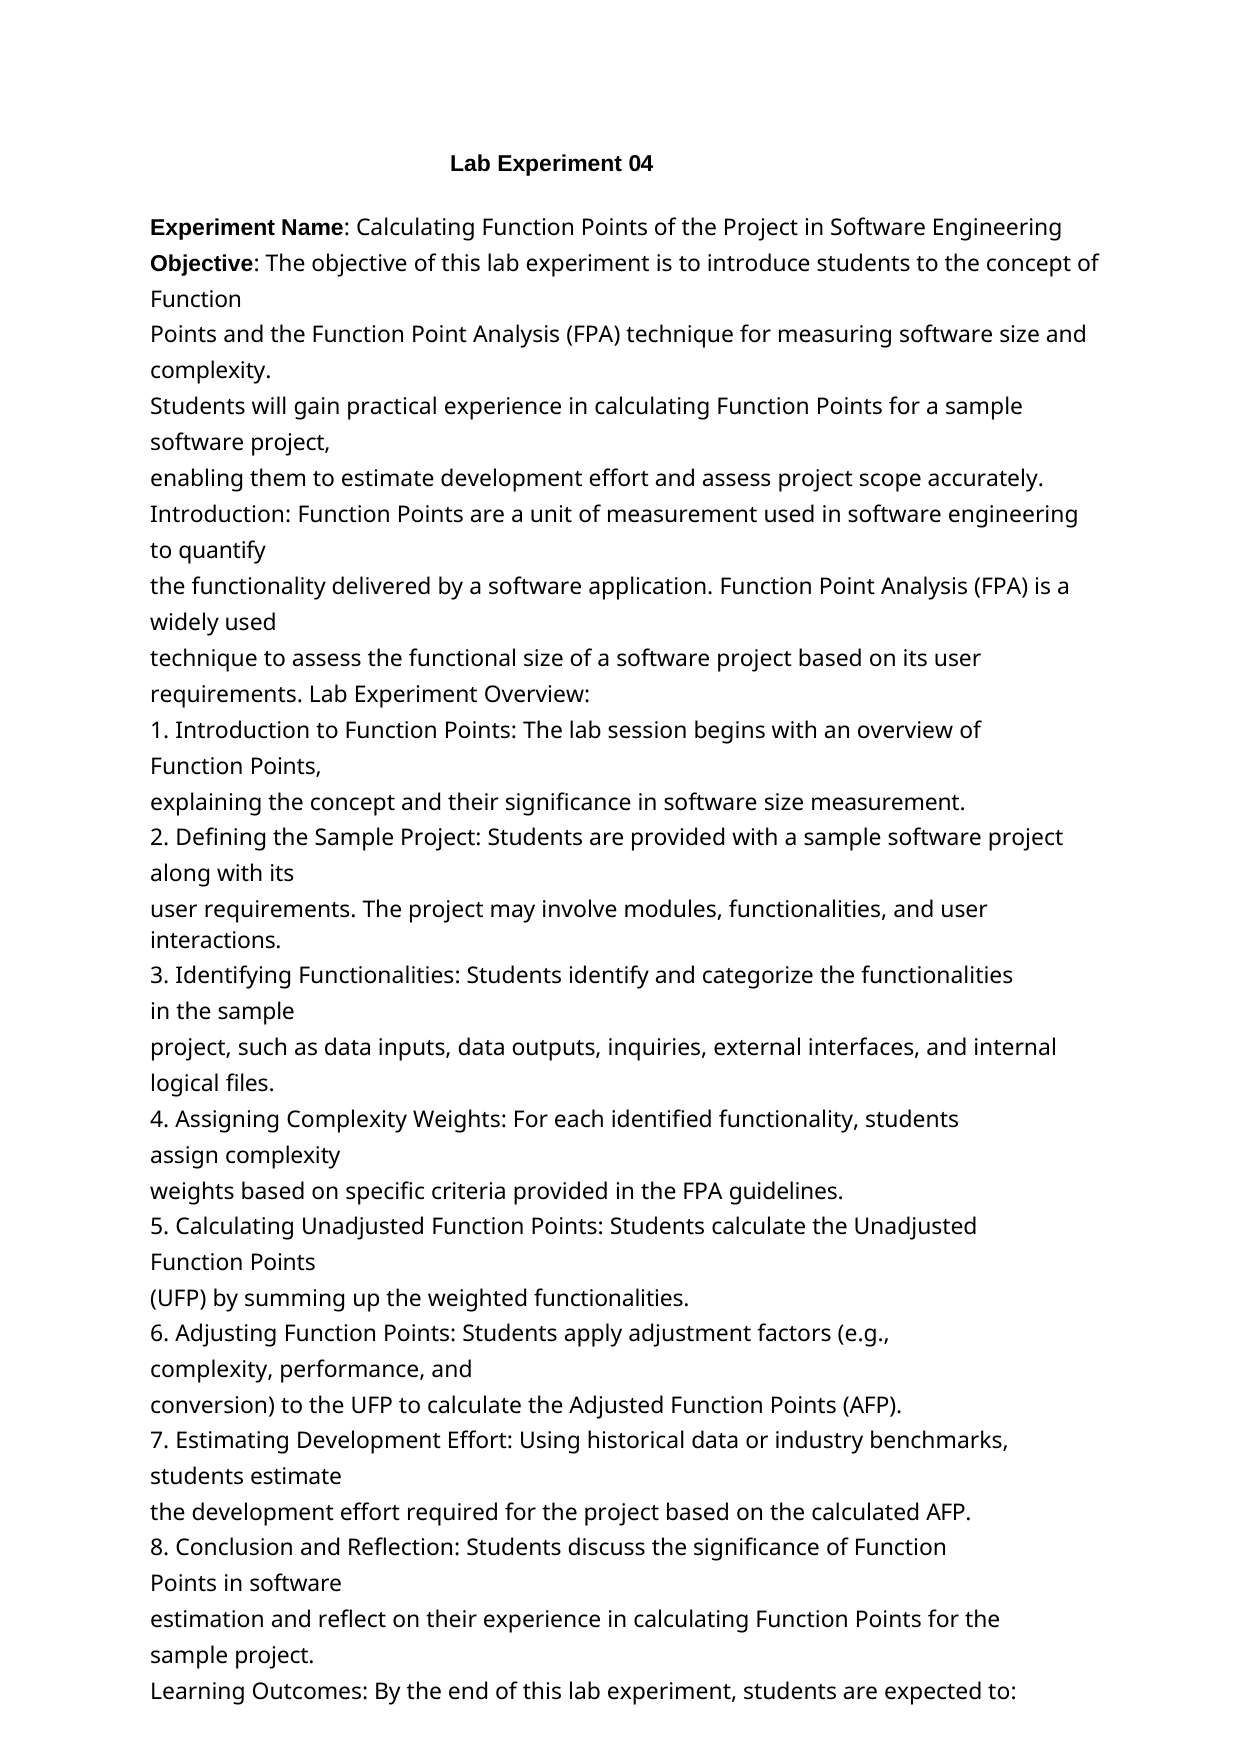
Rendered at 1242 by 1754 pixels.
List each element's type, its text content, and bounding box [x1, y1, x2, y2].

text project, such as data inputs, data outputs, inquiries, external interfaces, and internal logical files. [150, 1031, 1083, 1098]
text the development effort required for the project based on the calculated AFP. [150, 1496, 1102, 1527]
text technique to assess the functional size of a software project based on its user requirements. Lab Experiment Overview: [150, 642, 1102, 709]
list Identifying Functionalities: Students identify and categorize the functionalities in the sample [150, 959, 1017, 1026]
text the functionality delivered by a software application. Function Point Analysis (FPA) is a widely used [150, 570, 1080, 637]
text Students will gain practical experience in calculating Function Points for a sample software project, [150, 390, 1083, 457]
list Assigning Complexity Weights: For each identified functionality, students assign complexity [150, 1103, 982, 1170]
list Introduction to Function Points: The lab session begins with an overview of Function Points, [150, 714, 1027, 781]
list Defining the Sample Project: Students are provided with a sample software project along with its [150, 821, 1073, 888]
list Conclusion and Reflection: Students discuss the significance of Function Points in software [150, 1531, 1006, 1598]
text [150, 1675, 1083, 1706]
text user requirements. The project may involve modules, functionalities, and user interactions. [150, 893, 1102, 955]
text enabling them to estimate development effort and assess project scope accurately. Introduction: Function Points are a unit of measurement used in software engineering to quantify [150, 462, 1102, 565]
list Estimating Development Effort: Using historical data or industry benchmarks, students estimate [150, 1424, 1047, 1491]
list Calculating Unadjusted Function Points: Students calculate the Unadjusted Function Points [150, 1210, 1030, 1277]
text estimation and reflect on their experience in calculating Function Points for the sample project. [150, 1603, 1080, 1670]
text weights based on specific criteria provided in the FPA guidelines. [150, 1175, 1102, 1206]
list Adjusting Function Points: Students apply adjustment factors (e.g., complexity, performance, and [150, 1317, 969, 1384]
text conversion) to the UFP to calculate the Adjusted Function Points (AFP). [150, 1389, 1102, 1420]
text (UFP) by summing up the weighted functionalities. [150, 1282, 1102, 1313]
text Experiment Name: Calculating Function Points of the Project in Software Engineering Objective: The objective of this lab experiment is to introduce students to the concept of Function [150, 211, 1102, 314]
text Points and the Function Point Analysis (FPA) technique for measuring software size and complexity. [150, 318, 1102, 386]
text Lab Experiment 04 [450, 150, 1102, 176]
text explaining the concept and their significance in software size measurement. [150, 786, 1102, 817]
